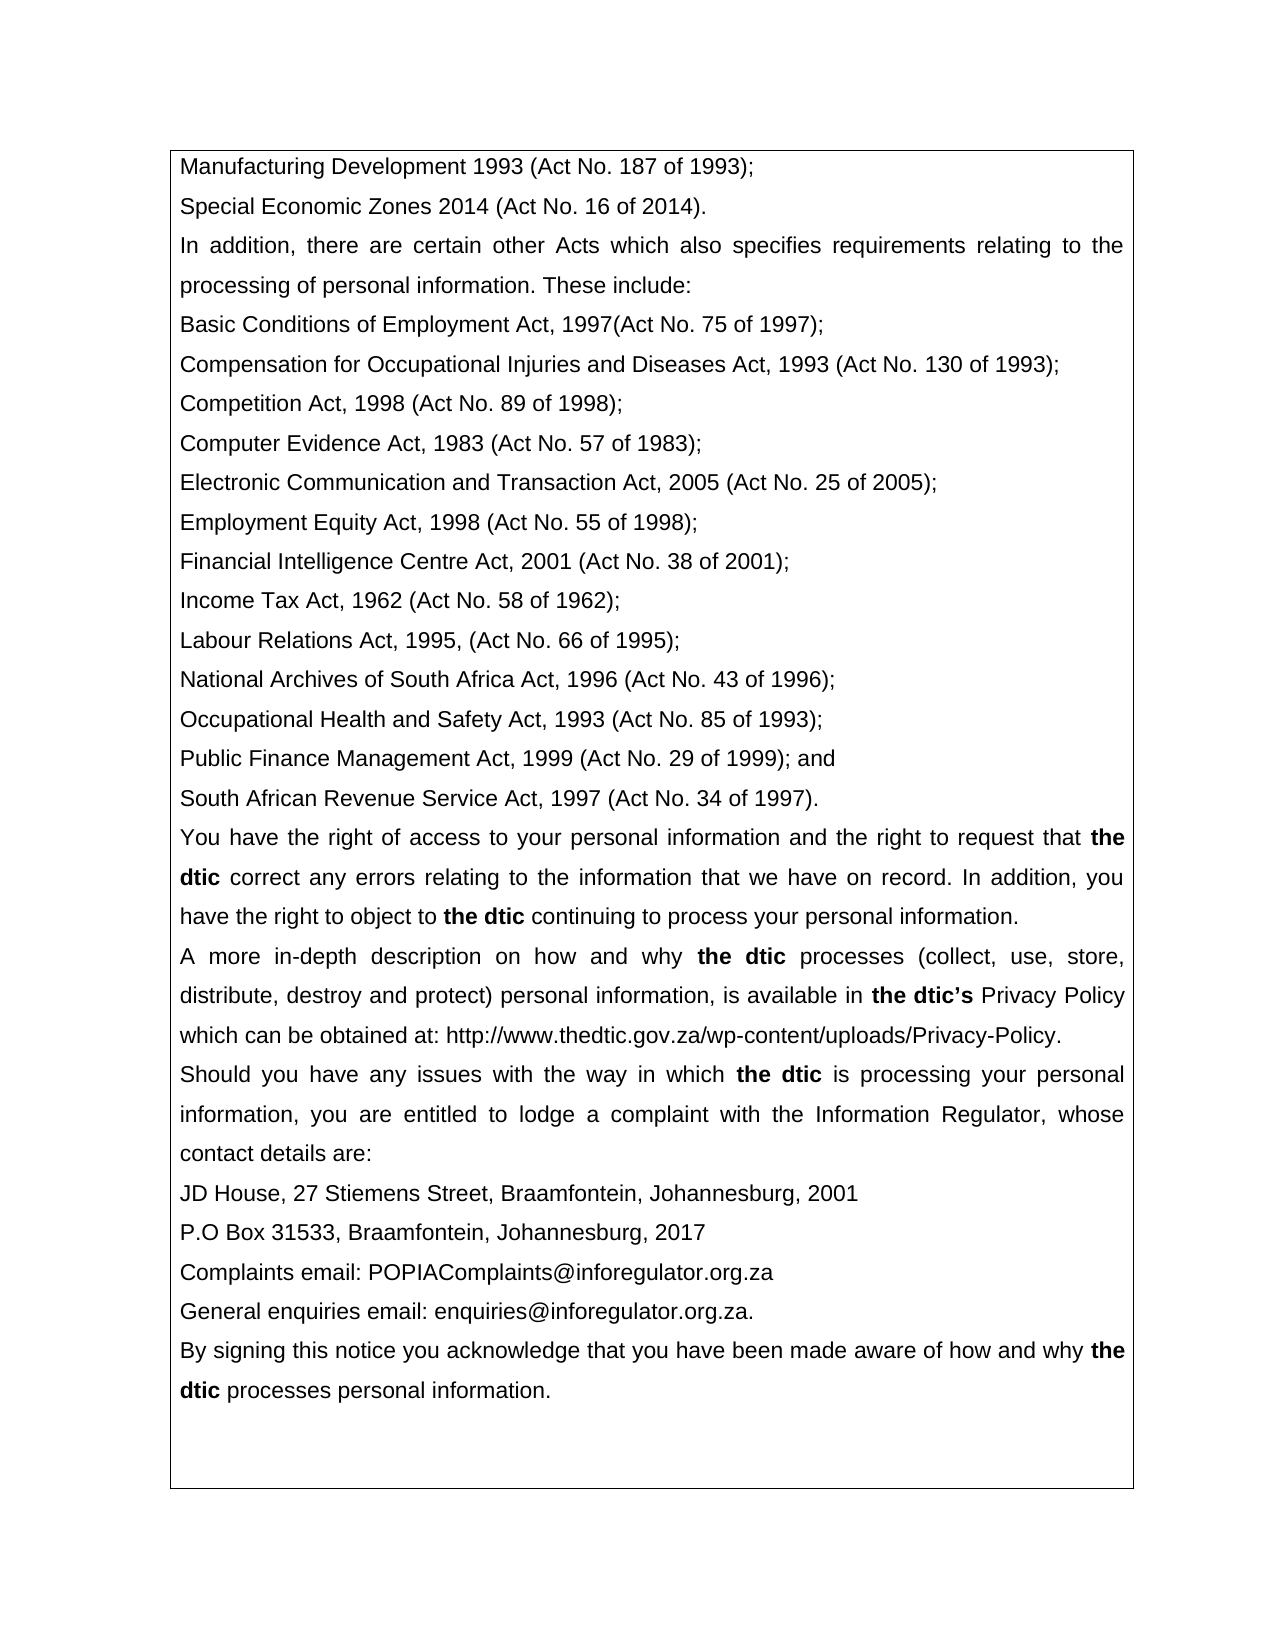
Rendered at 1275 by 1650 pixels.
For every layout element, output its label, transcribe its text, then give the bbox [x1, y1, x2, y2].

list You have the right of access to your personal information and the right to request that the dtic correct any errors relating to the information that we have on record. In addition, you have the right to object to the dtic continuing to process your personal information. [171, 821, 1133, 929]
list In addition, there are certain other Acts which also specifies requirements relating to the processing of personal information. These include: [171, 229, 1133, 298]
list General enquiries email: enquiries@inforegulator.org.za. [171, 1295, 1133, 1324]
list Financial Intelligence Centre Act, 2001 (Act No. 38 of 2001); [171, 545, 1133, 574]
list Manufacturing Development 1993 (Act No. 187 of 1993); [171, 151, 1133, 179]
list Compensation for Occupational Injuries and Diseases Act, 1993 (Act No. 130 of 1993); [171, 347, 1133, 377]
list Employment Equity Act, 1998 (Act No. 55 of 1998); [171, 505, 1133, 535]
list Income Tax Act, 1962 (Act No. 58 of 1962); [171, 584, 1133, 614]
list Computer Evidence Act, 1983 (Act No. 57 of 1983); [171, 426, 1133, 456]
list JD House, 27 Stiemens Street, Braamfontein, Johannesburg, 2001 [171, 1176, 1133, 1206]
list Basic Conditions of Employment Act, 1997(Act No. 75 of 1997); [171, 308, 1133, 337]
list Electronic Communication and Transaction Act, 2005 (Act No. 25 of 2005); [171, 466, 1133, 495]
list Public Finance Management Act, 1999 (Act No. 29 of 1999); and [171, 742, 1133, 772]
list P.O Box 31533, Braamfontein, Johannesburg, 2017 [171, 1216, 1133, 1245]
list A more in-depth description on how and why the dtic processes (collect, use, store, distribute, destroy and protect) personal information, is available in the dtic’s Privacy Policy which can be obtained at: http://www.thedtic.gov.za/wp-content/uploads/Privacy-Policy. [171, 939, 1133, 1048]
list Complaints email: POPIAComplaints@inforegulator.org.za [171, 1255, 1133, 1285]
list National Archives of South Africa Act, 1996 (Act No. 43 of 1996); [171, 663, 1133, 693]
list Occupational Health and Safety Act, 1993 (Act No. 85 of 1993); [171, 703, 1133, 732]
list South African Revenue Service Act, 1997 (Act No. 34 of 1997). [171, 782, 1133, 811]
list Special Economic Zones 2014 (Act No. 16 of 2014). [171, 189, 1133, 219]
list Labour Relations Act, 1995, (Act No. 66 of 1995); [171, 624, 1133, 653]
list By signing this notice you acknowledge that you have been made aware of how and why the dtic processes personal information. [171, 1334, 1133, 1403]
list Competition Act, 1998 (Act No. 89 of 1998); [171, 387, 1133, 416]
list Should you have any issues with the way in which the dtic is processing your personal information, you are entitled to lodge a complaint with the Information Regulator, whose contact details are: [171, 1058, 1133, 1166]
